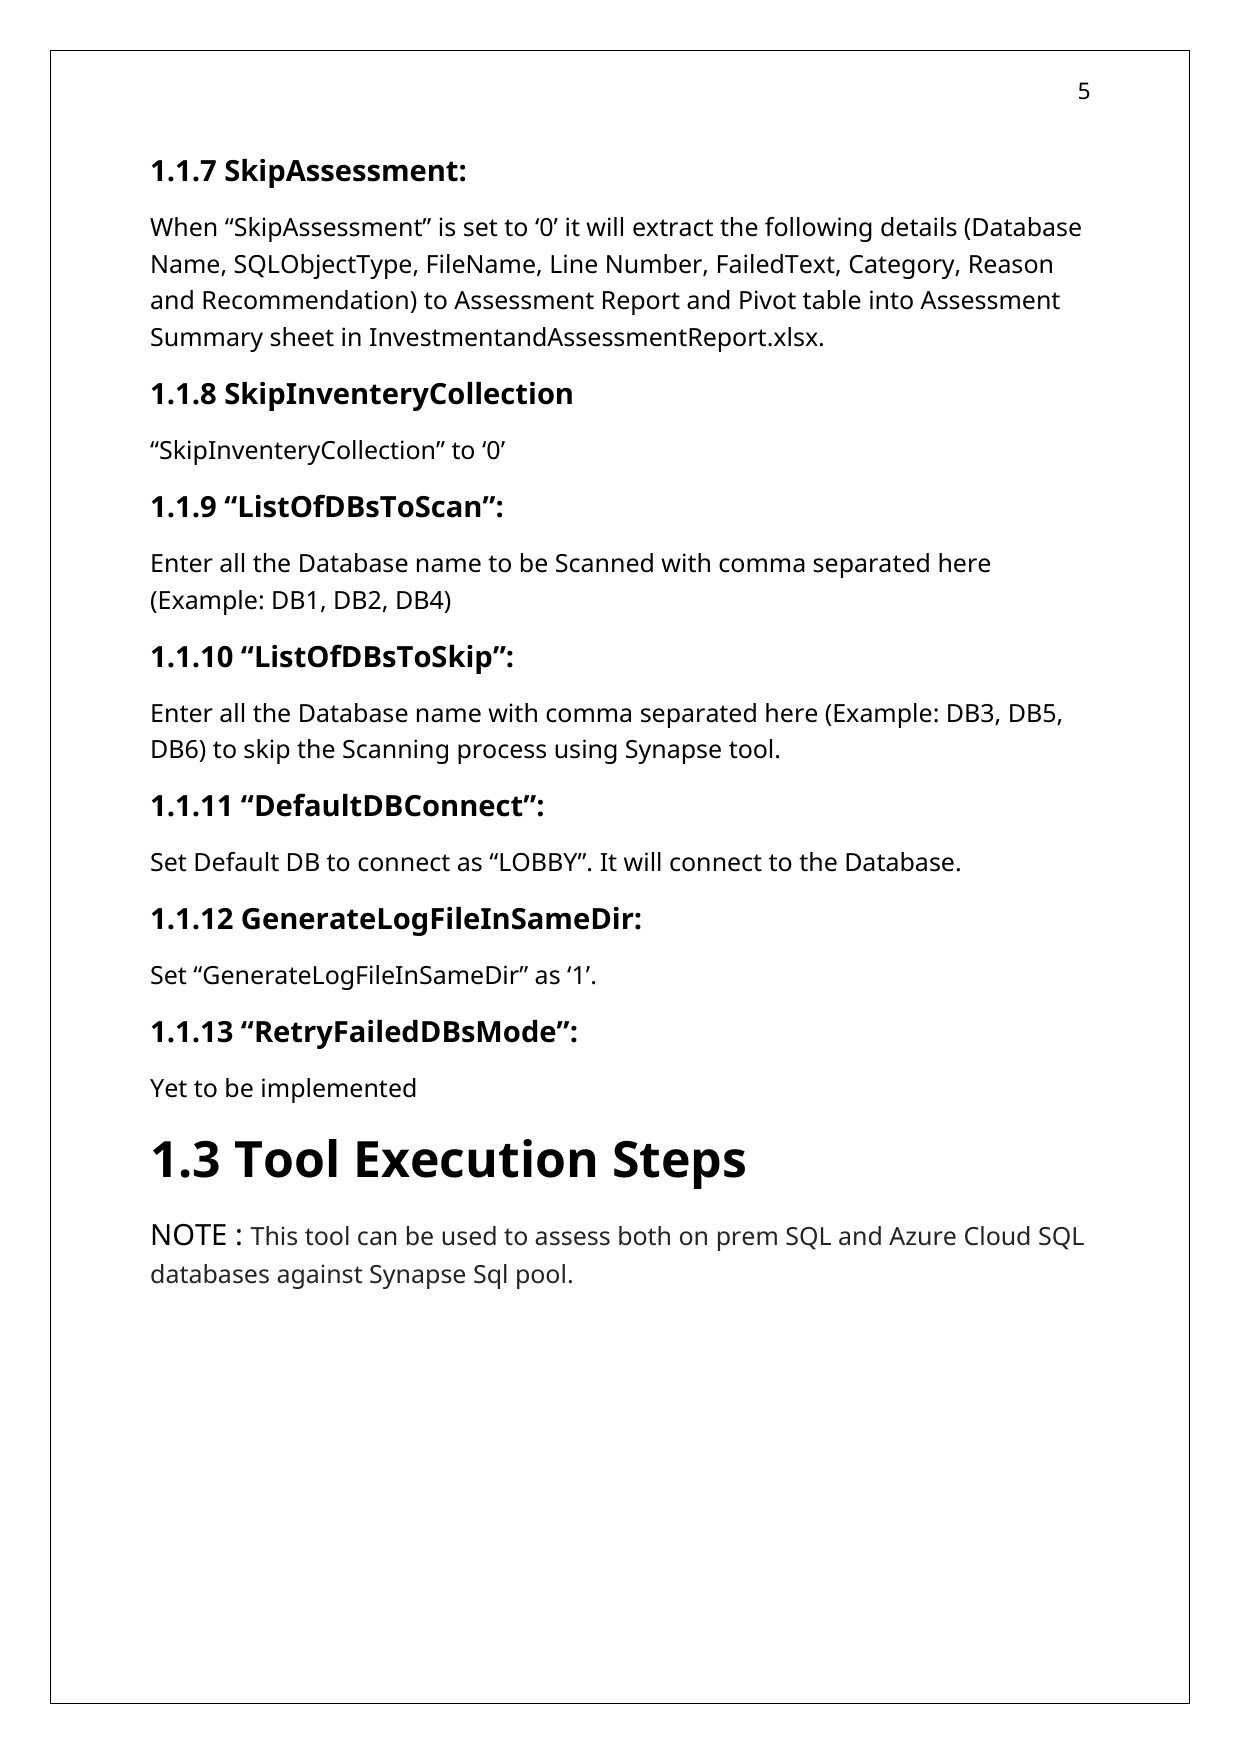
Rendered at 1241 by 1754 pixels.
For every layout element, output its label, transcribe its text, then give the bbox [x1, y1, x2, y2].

text Set “GenerateLogFileInSameDir” as ‘1’. [150, 958, 1090, 992]
text 1.3 Tool Execution Steps [150, 1124, 1090, 1192]
text 1.1.13 “RetryFailedDBsMode”: [150, 1011, 1090, 1051]
text 1.1.12 GenerateLogFileInSameDir: [150, 898, 1090, 938]
text 1.1.11 “DefaultDBConnect”: [150, 786, 1090, 825]
text Yet to be implemented [150, 1071, 1090, 1105]
text Set Default DB to connect as “LOBBY”. It will connect to the Database. [150, 845, 1090, 879]
text 1.1.10 “ListOfDBsToSkip”: [150, 636, 1090, 676]
text Enter all the Database name with comma separated here (Example: DB3, DB5, DB6) to skip the Scanning process using Synapse tool. [150, 695, 1090, 766]
text Enter all the Database name to be Scanned with comma separated here (Example: DB1, DB2, DB4) [150, 546, 1090, 616]
text “SkipInventeryCollection” to ‘0’ [150, 433, 1090, 467]
text NOTE : This tool can be used to assess both on prem SQL and Azure Cloud SQL databases against Synapse Sql pool. [150, 1214, 1090, 1291]
text 1.1.8 SkipInventeryCollection [150, 373, 1090, 413]
text 1.1.9 “ListOfDBsToScan”: [150, 486, 1090, 526]
text 1.1.7 SkipAssessment: [150, 150, 1090, 190]
text When “SkipAssessment” is set to ‘0’ it will extract the following details (Database Name, SQLObjectType, FileName, Line Number, FailedText, Category, Reason and Recommendation) to Assessment Report and Pivot table into Assessment Summary sheet in InvestmentandAssessmentReport.xlsx. [150, 209, 1090, 354]
